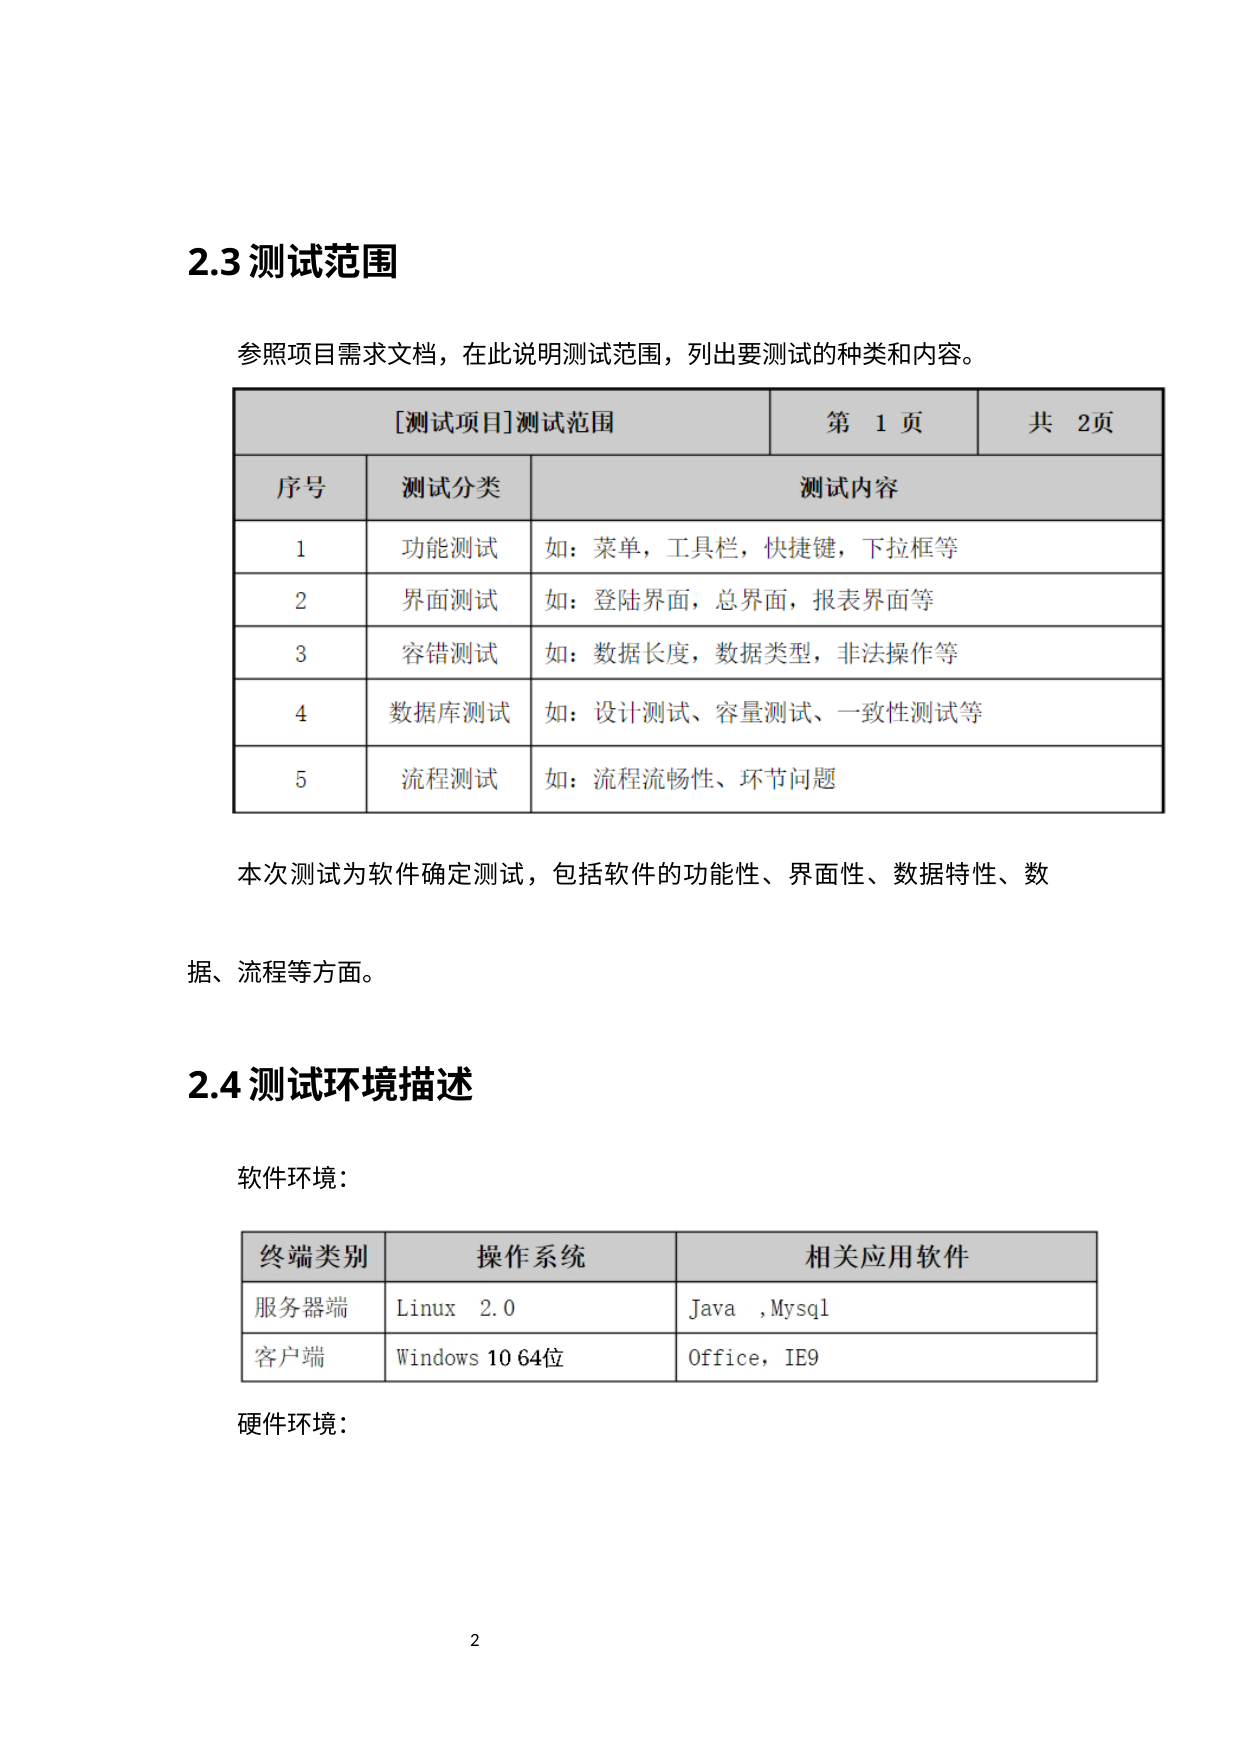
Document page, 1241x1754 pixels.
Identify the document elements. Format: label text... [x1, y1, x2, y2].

text 参照项目需求文档，在此说明测试范围，列出要测试的种类和内容。 [187, 320, 1053, 385]
text 本次测试为软件确定测试，包括软件的功能性、界面性、数据特性、数据、流程等方面。 [187, 840, 1053, 1003]
subtitle 2.4测试环境描述 [187, 1050, 1053, 1115]
text 软件环境： [187, 1144, 1053, 1209]
text 硬件环境： [187, 1390, 1053, 1455]
picture [231, 385, 1168, 816]
subtitle 2.3测试范围 [187, 226, 1053, 291]
picture [237, 1227, 1102, 1385]
